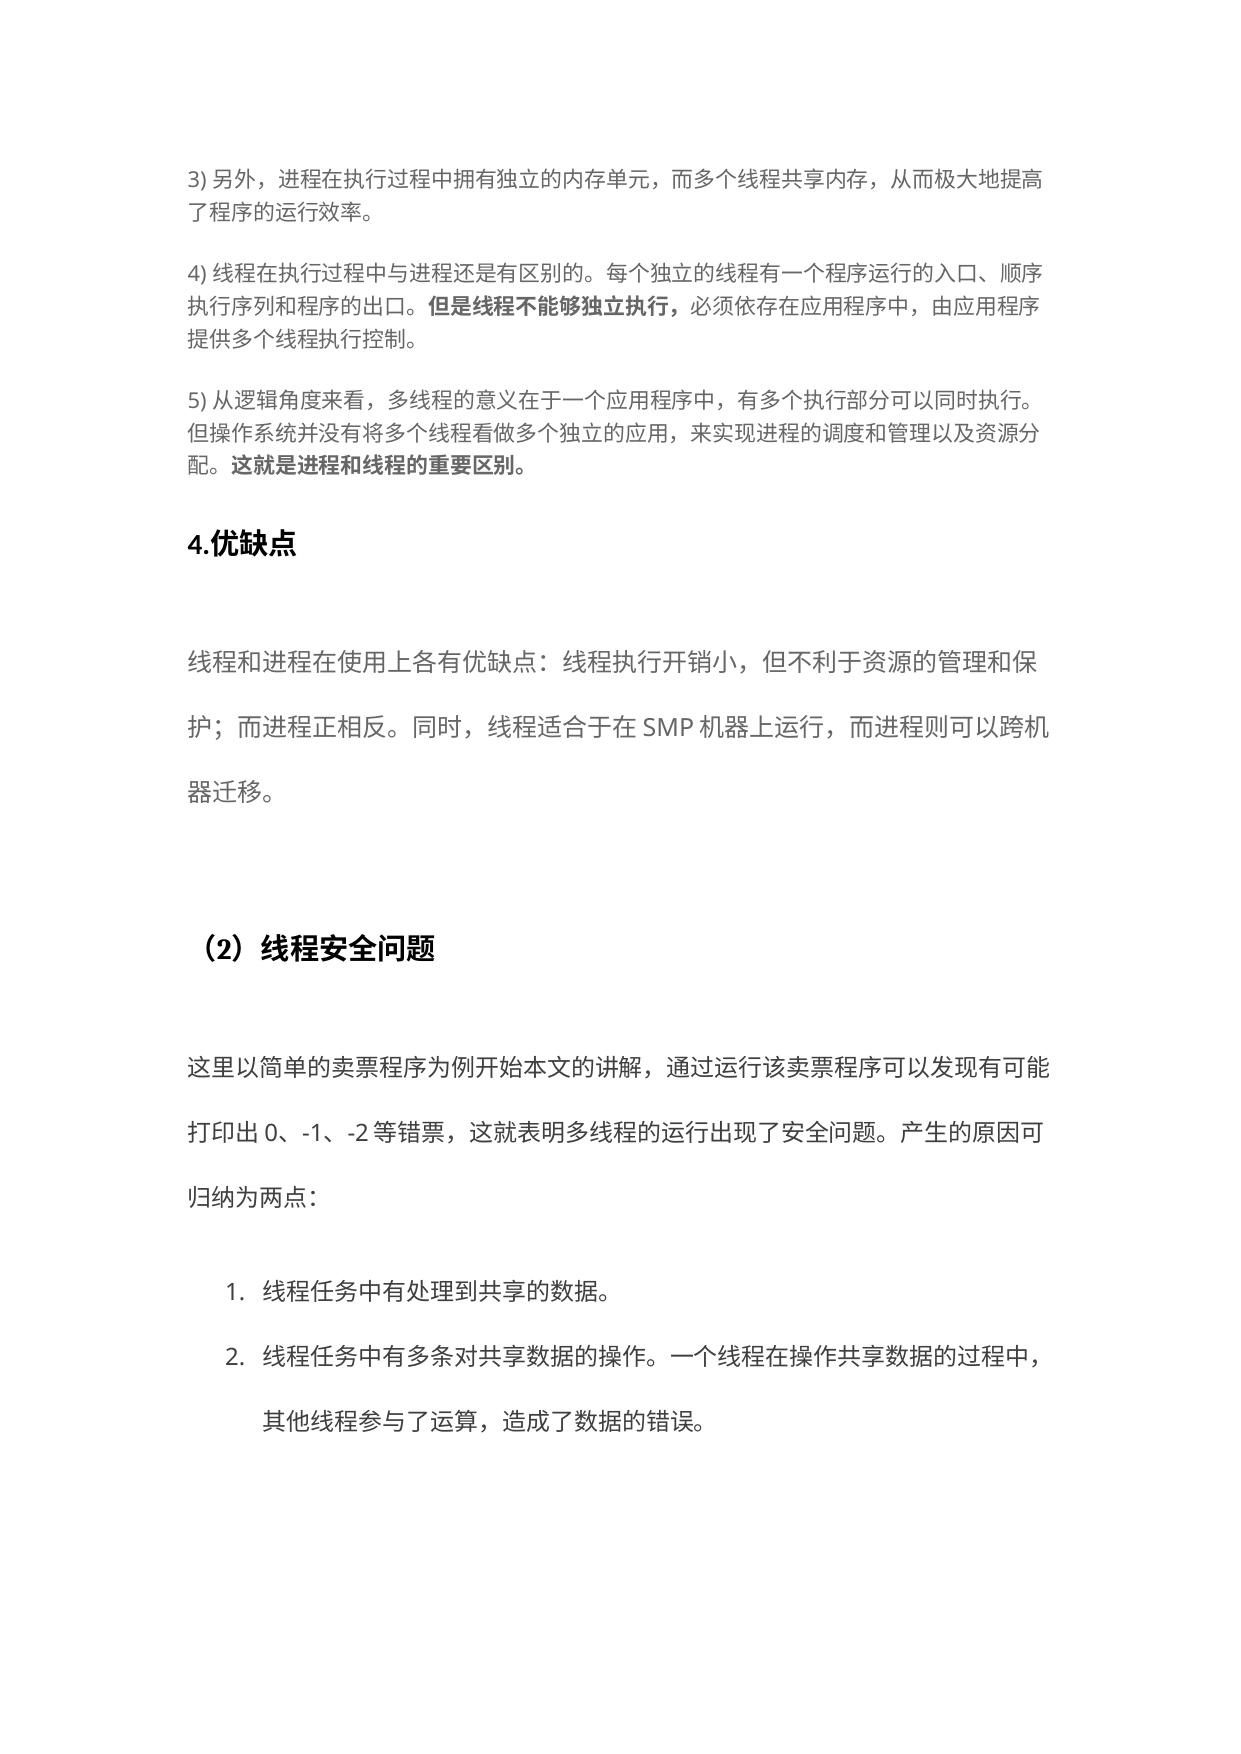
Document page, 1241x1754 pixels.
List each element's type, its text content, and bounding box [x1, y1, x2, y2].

text 3) 另外，进程在执行过程中拥有独立的内存单元，而多个线程共享内存，从而极大地提高了程序的运行效率。 [187, 162, 1053, 227]
text 4) 线程在执行过程中与进程还是有区别的。每个独立的线程有一个程序运行的入口、顺序执行序列和程序的出口。但是线程不能够独立执行，必须依存在应用程序中，由应用程序提供多个线程执行控制。 [187, 256, 1053, 354]
list 线程任务中有处理到共享的数据。 [225, 1257, 1053, 1322]
subtitle （2）线程安全问题 [187, 914, 1053, 979]
text 5) 从逻辑角度来看，多线程的意义在于一个应用程序中，有多个执行部分可以同时执行。但操作系统并没有将多个线程看做多个独立的应用，来实现进程的调度和管理以及资源分配。这就是进程和线程的重要区别。 [187, 383, 1053, 480]
list 线程任务中有多条对共享数据的操作。一个线程在操作共享数据的过程中，其他线程参与了运算，造成了数据的错误。 [225, 1322, 1053, 1452]
text 线程和进程在使用上各有优缺点：线程执行开销小，但不利于资源的管理和保护；而进程正相反。同时，线程适合于在SMP机器上运行，而进程则可以跨机器迁移。 [187, 628, 1053, 823]
text 这里以简单的卖票程序为例开始本文的讲解，通过运行该卖票程序可以发现有可能打印出0、-1、-2等错票，这就表明多线程的运行出现了安全问题。产生的原因可归纳为两点： [187, 1033, 1053, 1228]
subtitle 4.优缺点 [187, 509, 1053, 574]
